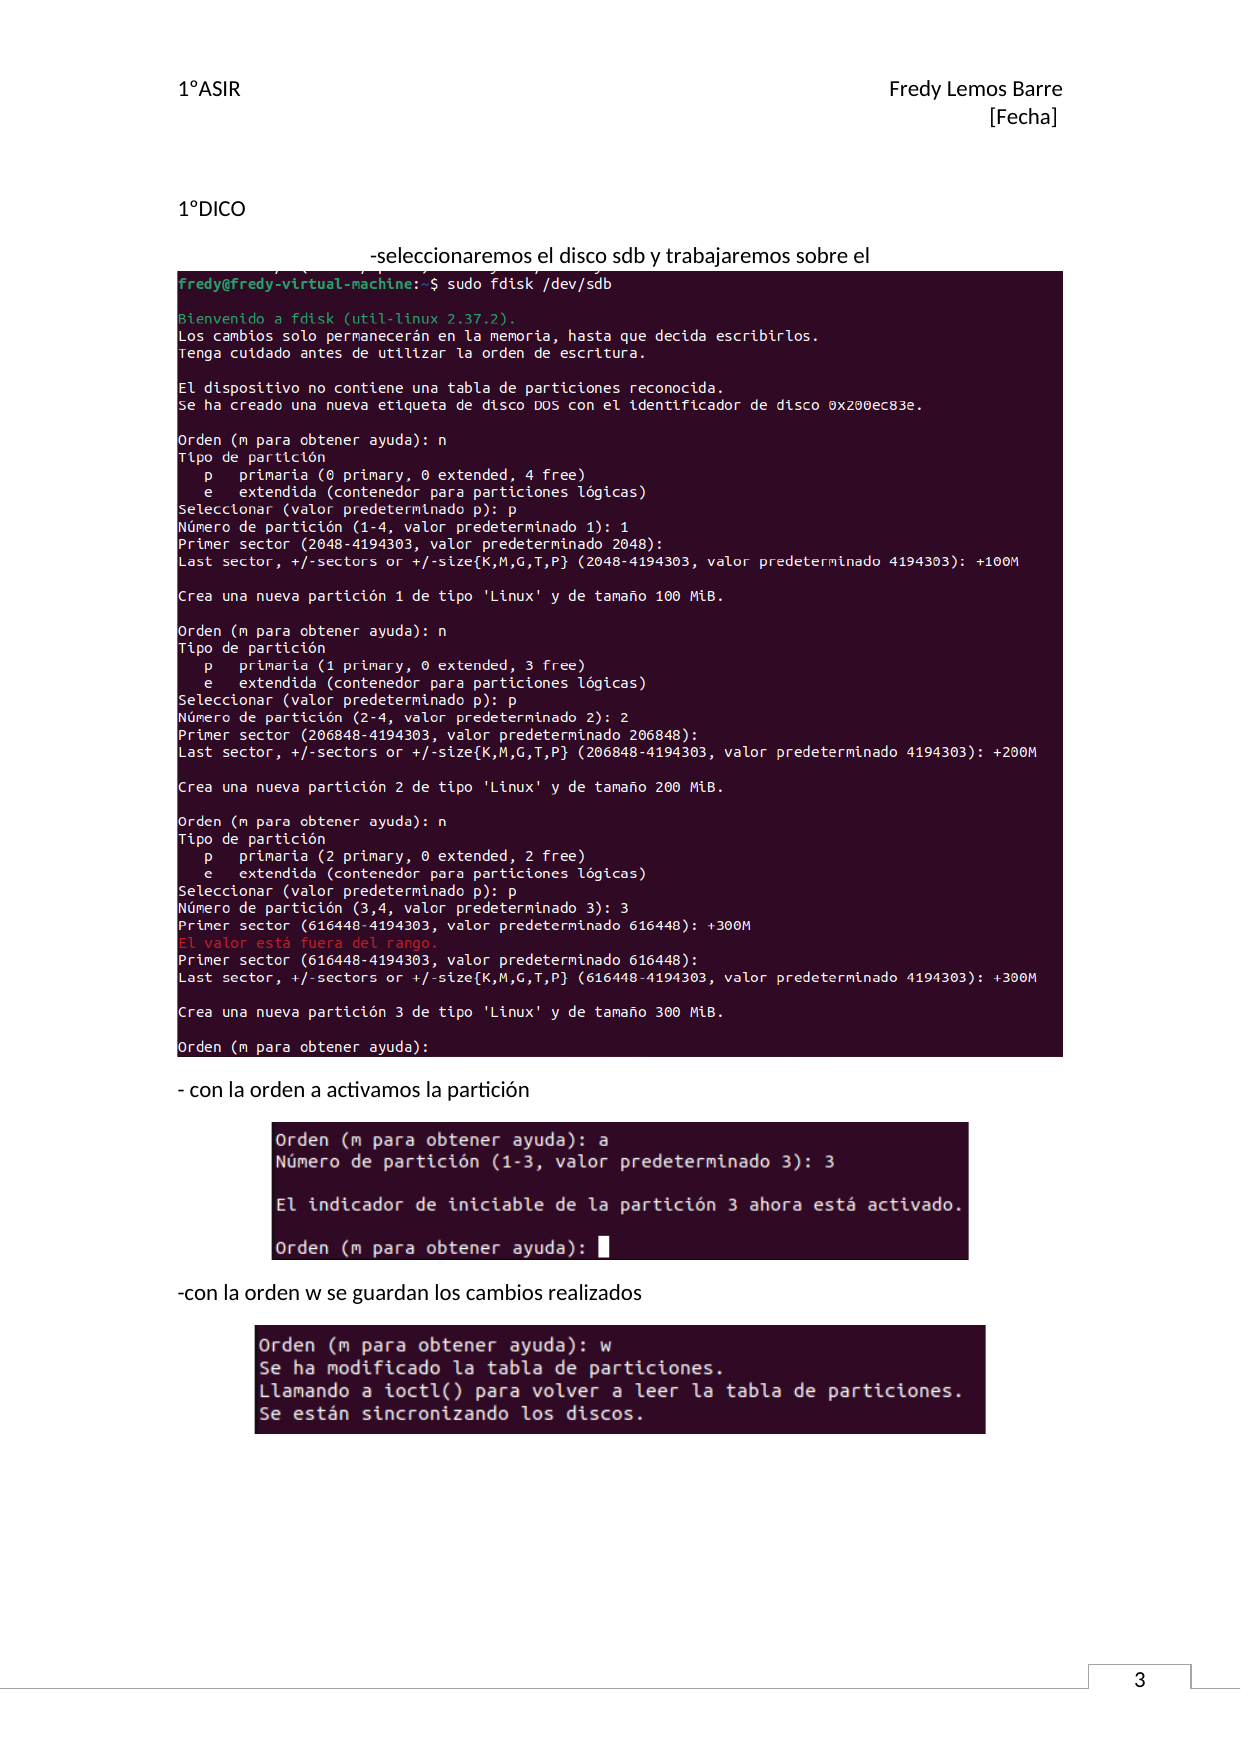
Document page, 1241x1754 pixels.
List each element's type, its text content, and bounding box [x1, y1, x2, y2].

text -con la orden w se guardan los cambios realizados [177, 1278, 1063, 1306]
text -seleccionaremos el disco sdb y trabajaremos sobre el [177, 241, 1063, 271]
text - con la orden a activamos la partición [177, 1075, 1063, 1103]
picture [254, 1325, 986, 1434]
picture [177, 271, 1063, 1057]
picture [271, 1122, 969, 1260]
text 1ºDICO [177, 194, 1063, 222]
